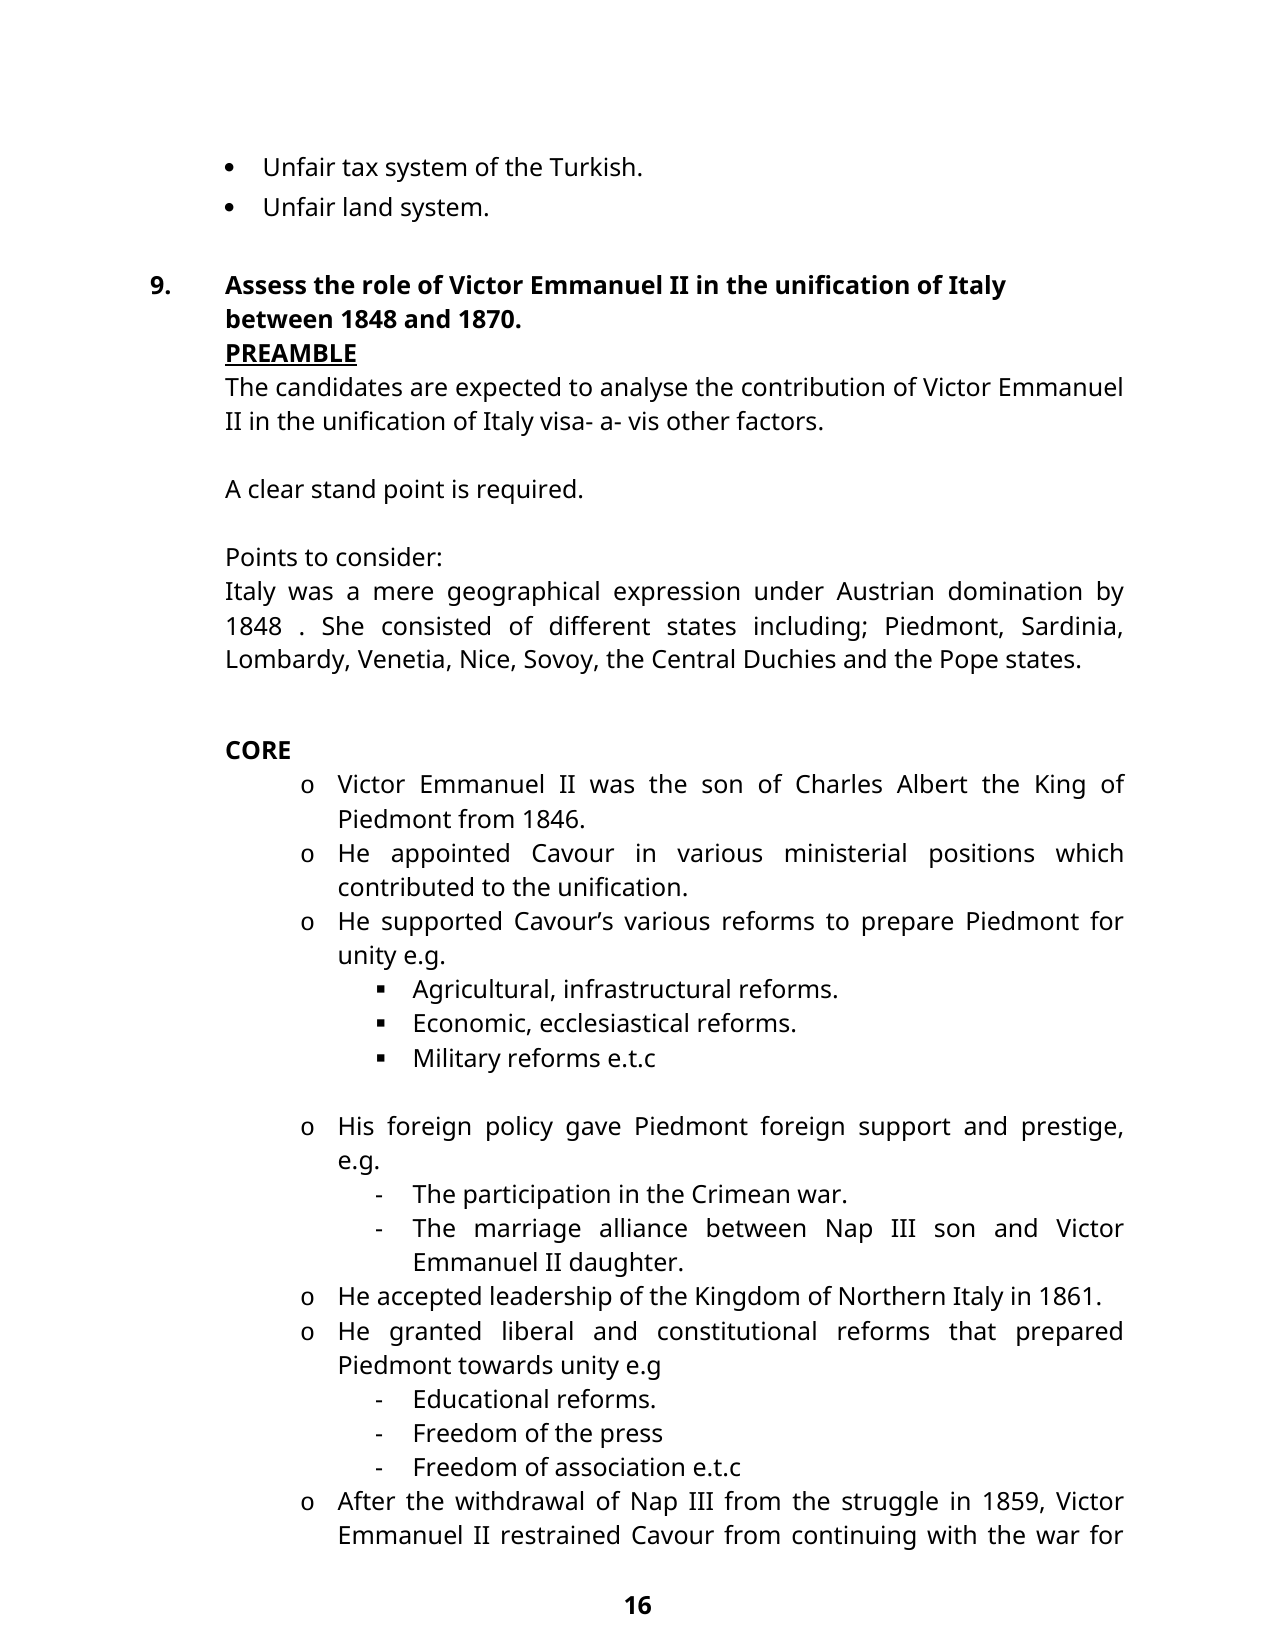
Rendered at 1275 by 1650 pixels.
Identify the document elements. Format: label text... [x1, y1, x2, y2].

text PREAMBLE [150, 336, 1125, 370]
list The marriage alliance between Nap III son and Victor Emmanuel II daughter. [375, 1211, 1125, 1279]
list Freedom of the press [375, 1416, 1125, 1449]
list Agricultural, infrastructural reforms. [375, 972, 1125, 1006]
text CORE [225, 733, 1125, 767]
text The candidates are expected to analyse the contribution of Victor Emmanuel II in the unification of Italy visa- a- vis other factors. [225, 370, 1125, 438]
list Educational reforms. [375, 1381, 1125, 1416]
list He accepted leadership of the Kingdom of Northern Italy in 1861. [300, 1279, 1125, 1313]
list Economic, ecclesiastical reforms. [375, 1006, 1125, 1040]
text 9. Assess the role of Victor Emmanuel II in the unification of Italy [150, 267, 1125, 302]
list His foreign policy gave Piedmont foreign support and prestige, e.g. [300, 1108, 1125, 1177]
text A clear stand point is required. [225, 472, 1125, 506]
text Points to consider: [225, 540, 1125, 574]
list The participation in the Crimean war. [375, 1177, 1125, 1211]
text Italy was a mere geographical expression under Austrian domination by 1848 . She consisted of different states including; Piedmont, Sardinia, Lombardy, Venetia, Nice, Sovoy, the Central Duchies and the Pope states. [225, 574, 1125, 676]
list Military reforms e.t.c [375, 1040, 1125, 1074]
list He appointed Cavour in various ministerial positions which contributed to the unification. [300, 835, 1125, 904]
list Victor Emmanuel II was the son of Charles Albert the King of Piedmont from 1846. [300, 767, 1125, 835]
list He supported Cavour’s various reforms to prepare Piedmont for unity e.g. [300, 904, 1125, 972]
text between 1848 and 1870. [150, 302, 1125, 336]
list Unfair land system. [225, 189, 1125, 223]
list Freedom of association e.t.c [375, 1449, 1125, 1484]
list Unfair tax system of the Turkish. [225, 150, 1125, 184]
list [300, 1484, 1125, 1552]
list He granted liberal and constitutional reforms that prepared Piedmont towards unity e.g [300, 1313, 1125, 1381]
